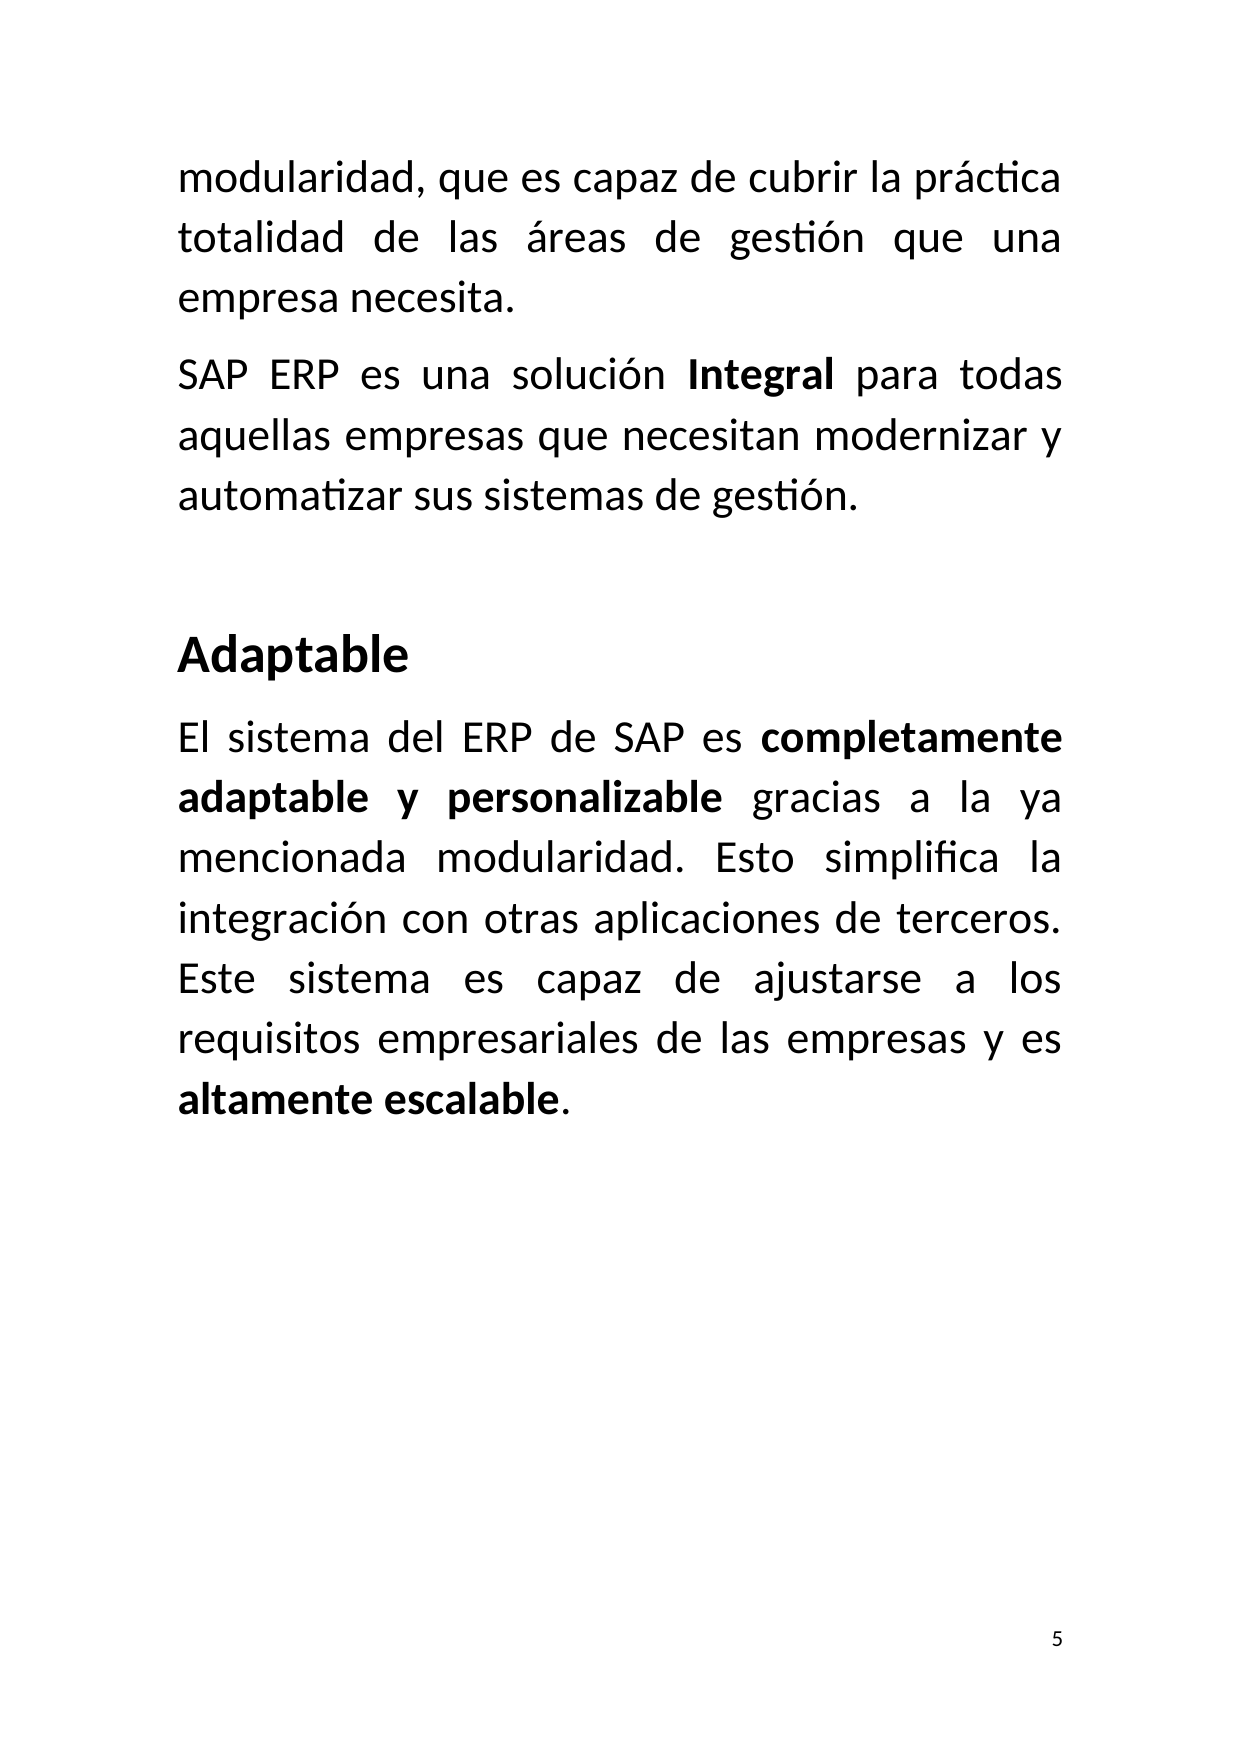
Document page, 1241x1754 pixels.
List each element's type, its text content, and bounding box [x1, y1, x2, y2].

text SAP ERP es una solución Integral para todas aquellas empresas que necesitan modernizar y automatizar sus sistemas de gestión. [177, 345, 1063, 522]
text El sistema del ERP de SAP es completamente adaptable y personalizable gracias a la ya mencionada modularidad. Esto simplifica la integración con otras aplicaciones de terceros. Este sistema es capaz de ajustarse a los requisitos empresariales de las empresas y es altamente escalable. [177, 708, 1063, 1126]
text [177, 148, 1063, 324]
text Adaptable [177, 620, 1063, 686]
